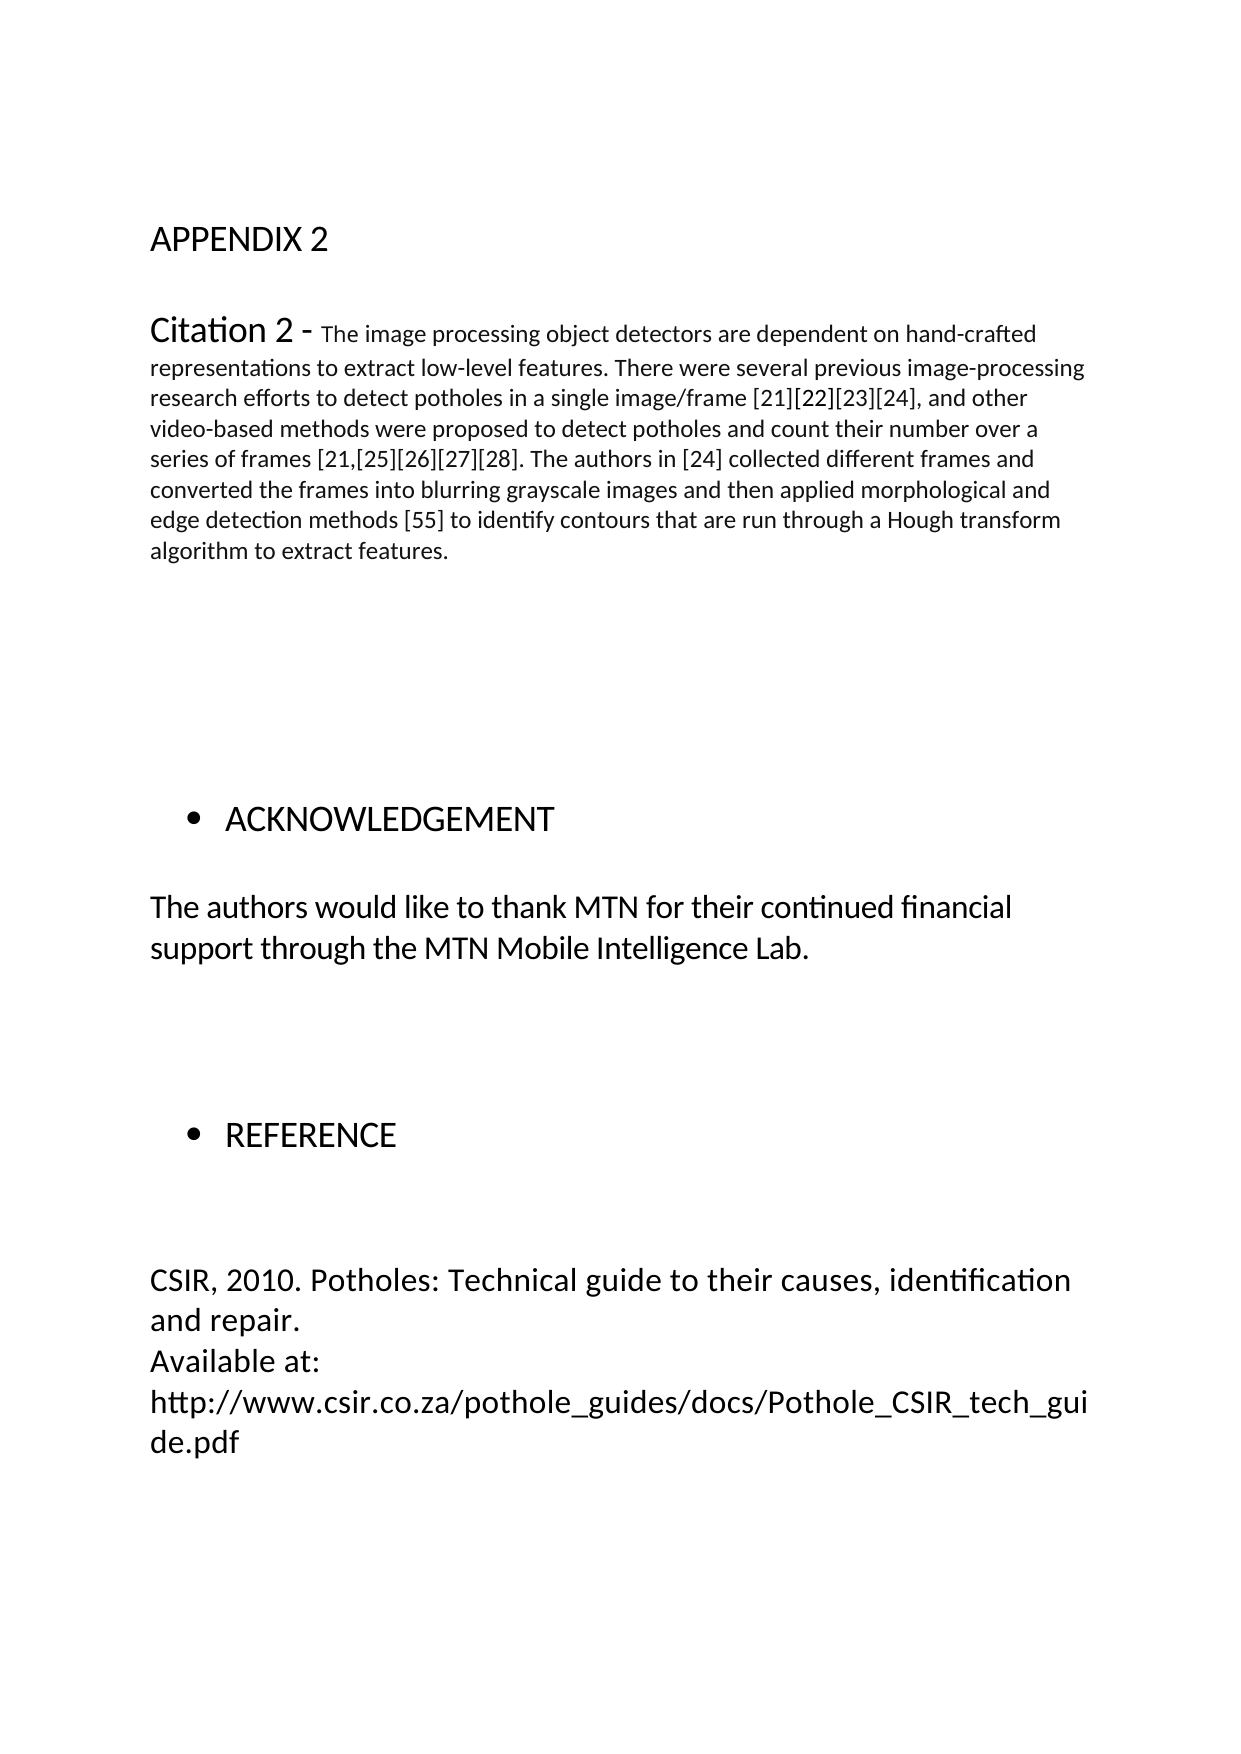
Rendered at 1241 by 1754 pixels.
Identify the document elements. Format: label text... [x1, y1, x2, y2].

text The authors would like to thank MTN for their continued financial support through the MTN Mobile Intelligence Lab. [150, 886, 1090, 968]
list REFERENCE [187, 1111, 1090, 1156]
list ACKNOWLEDGEMENT [187, 795, 1090, 841]
text CSIR, 2010. Potholes: Technical guide to their causes, identification and repair. [150, 1258, 1090, 1340]
text Citation 2 - The image processing object detectors are dependent on hand-crafted representations to extract low-level features. There were several previous image-processing research efforts to detect potholes in a single image/frame [21][22][23][24], and other video-based methods were proposed to detect potholes and count their number over a series of frames [21,[25][26][27][28]. The authors in [24] collected different frames and converted the frames into blurring grayscale images and then applied morphological and edge detection methods [55] to identify contours that are run through a Hough transform algorithm to extract features. [150, 306, 1090, 566]
text Available at: http://www.csir.co.za/pothole_guides/docs/Pothole_CSIR_tech_guide.pdf [150, 1340, 1090, 1462]
text APPENDIX 2 [150, 214, 1090, 260]
